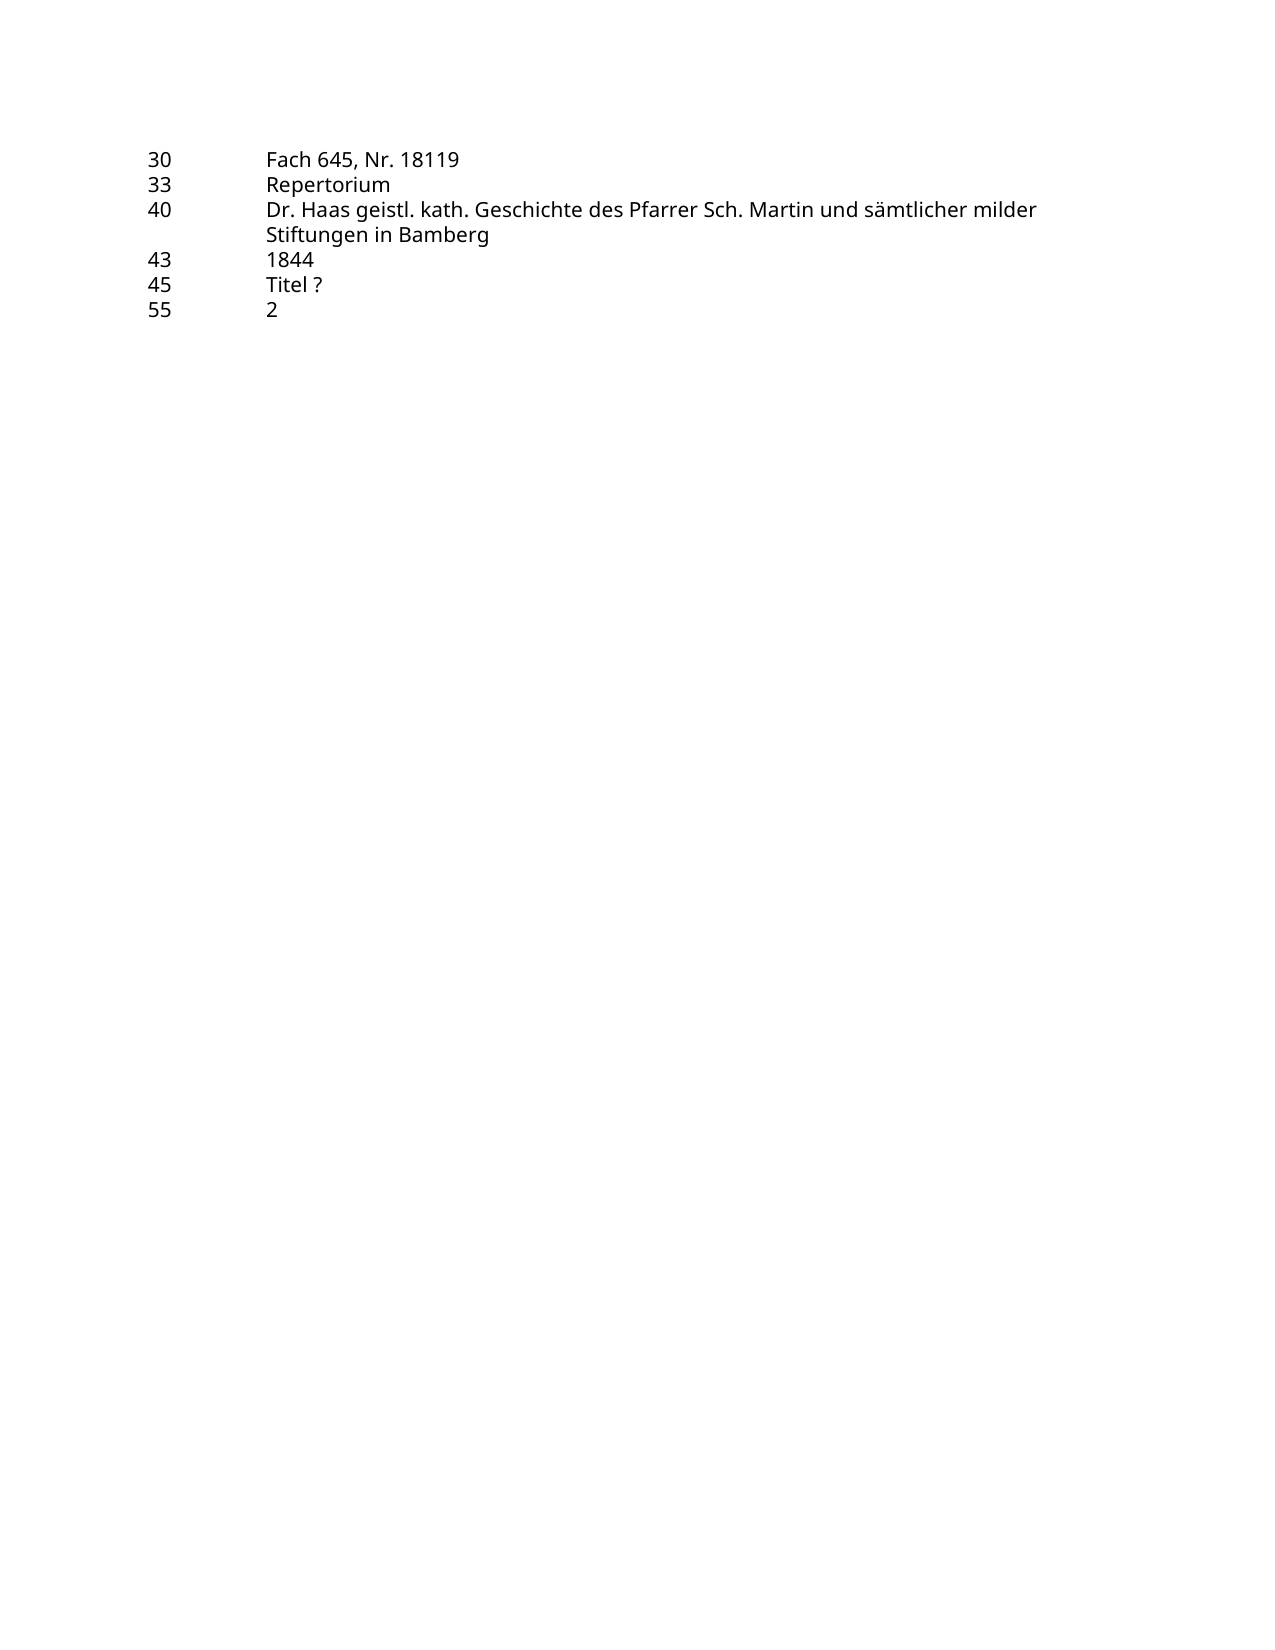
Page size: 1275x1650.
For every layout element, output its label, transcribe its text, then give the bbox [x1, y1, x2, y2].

text 43 1844 [148, 248, 1127, 273]
text 55 2 [148, 298, 1127, 323]
text 40 p[4{Dr.} 1{Haas}]p geistl. kath. Geschichte des Pfarrer Sch. Martin und sämtlicher milder Stiftungen in Bamberg [148, 198, 1127, 248]
text 45 Titel ? [148, 273, 1127, 298]
text 33 Repertorium [148, 173, 1127, 198]
text 30 Fach 645, Nr. 18119 [148, 148, 1127, 173]
